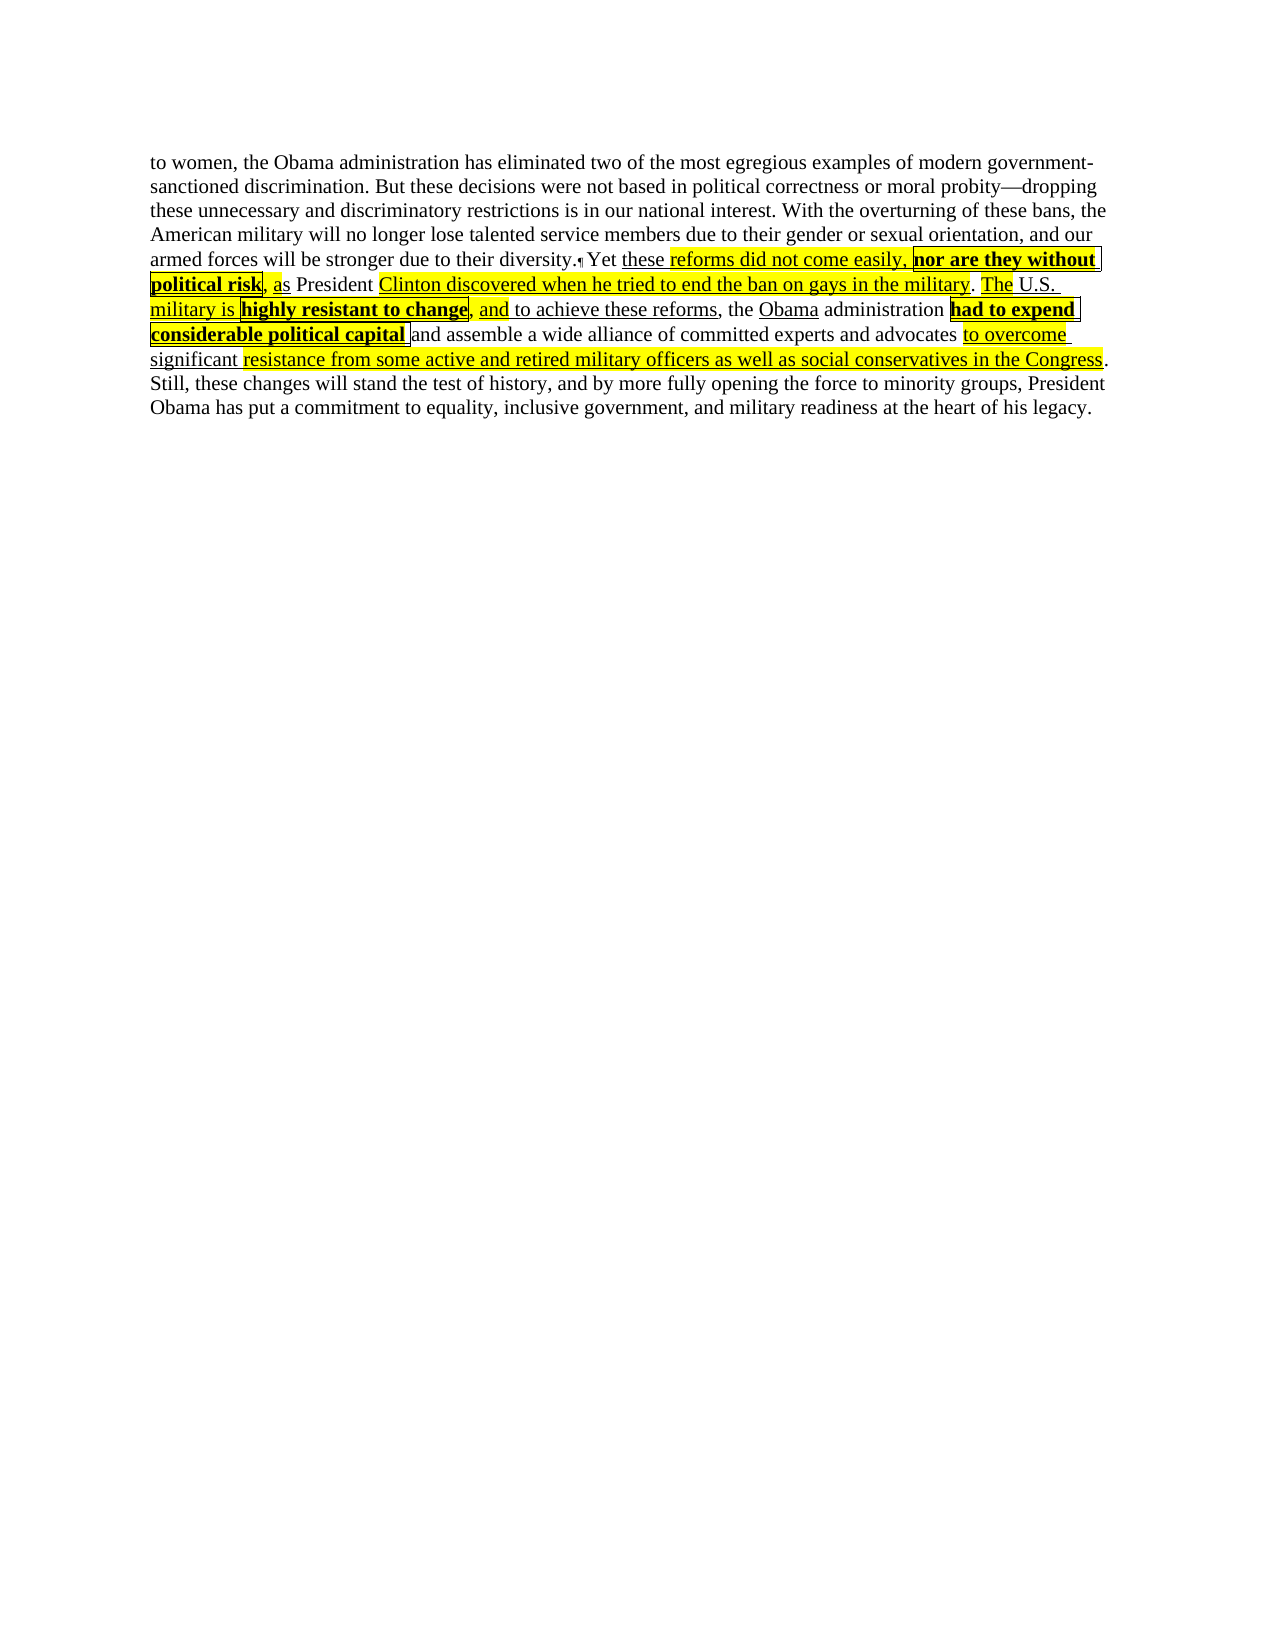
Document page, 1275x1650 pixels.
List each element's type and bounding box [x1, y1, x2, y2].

text [150, 150, 1125, 419]
